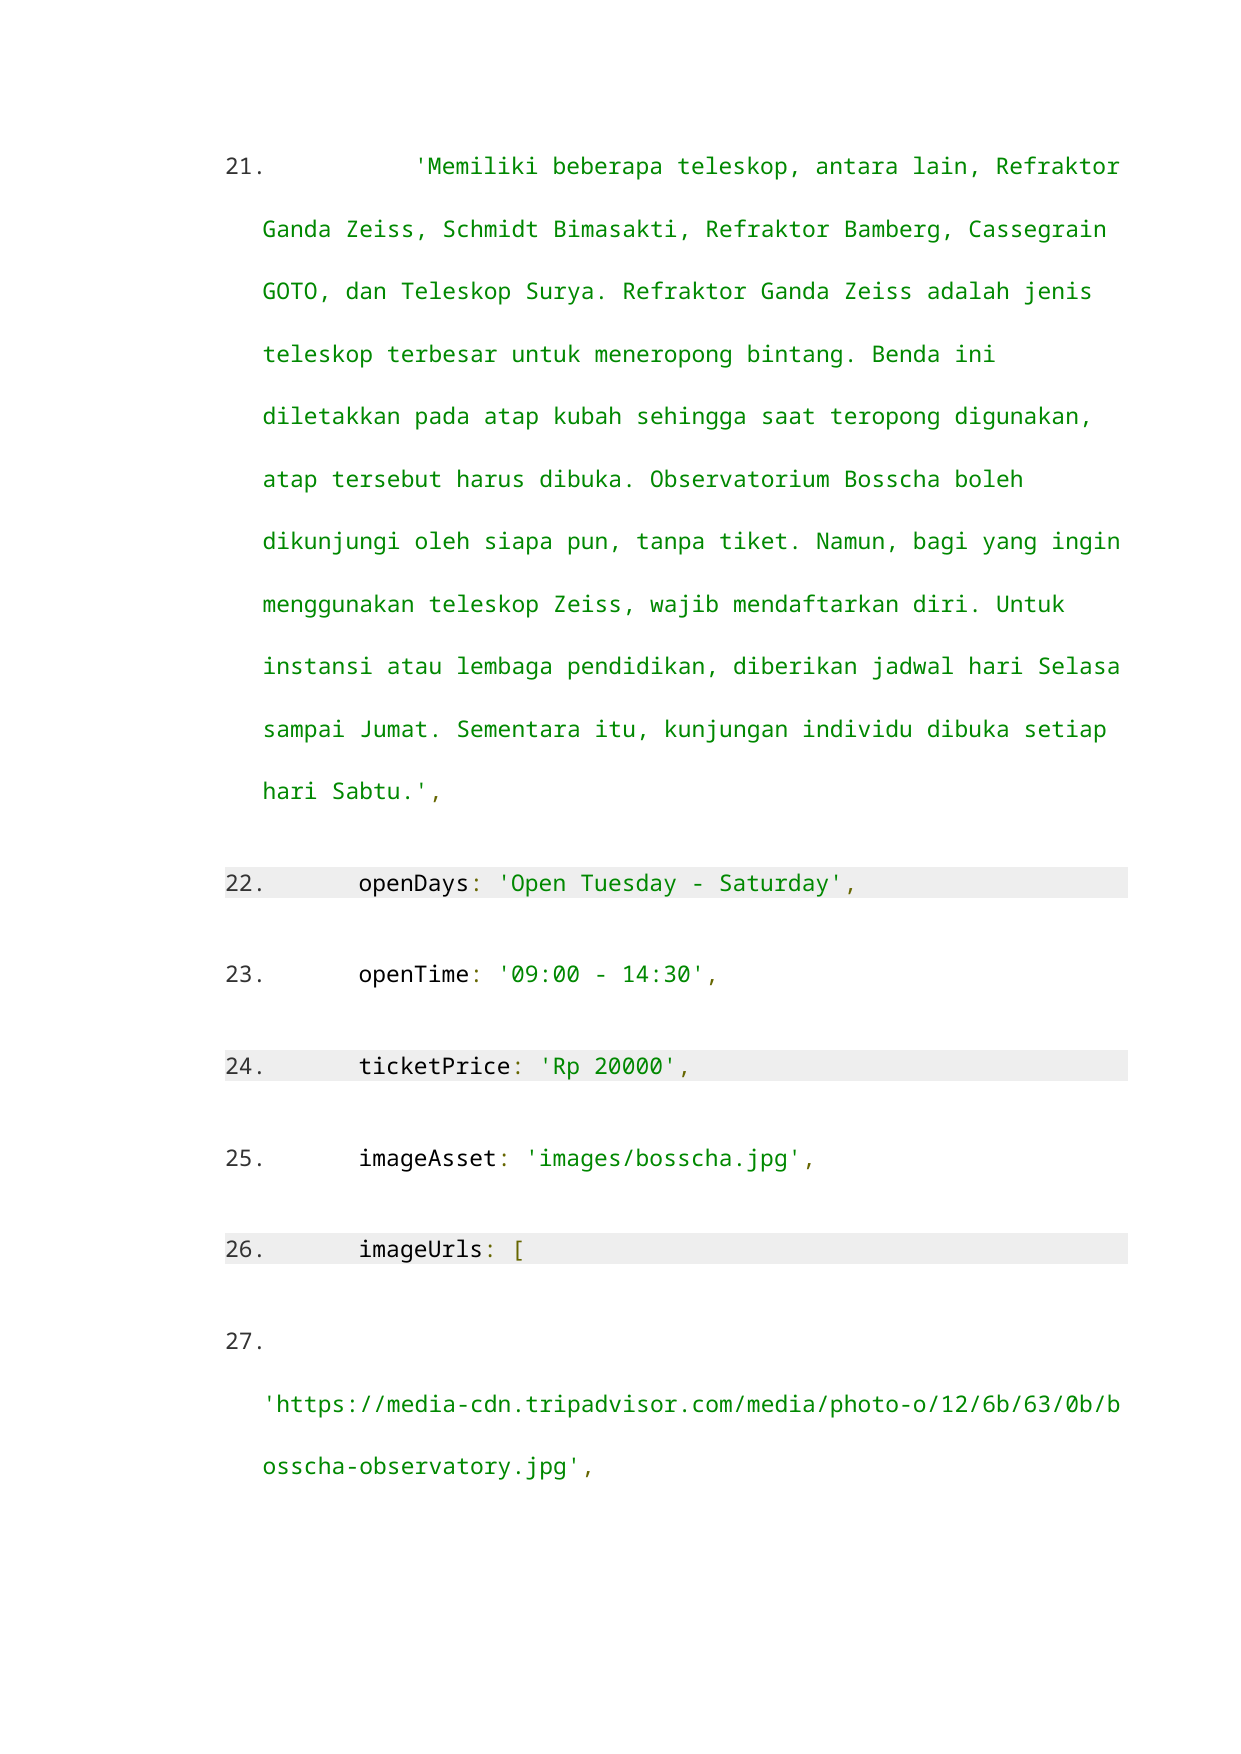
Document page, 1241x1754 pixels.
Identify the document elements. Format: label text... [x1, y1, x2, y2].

list 'https://media-cdn.tripadvisor.com/media/photo-o/12/6b/63/0b/bosscha-observatory.jpg', [225, 1325, 1128, 1481]
list openTime: '09:00 - 14:30', [225, 958, 1128, 989]
list imageAsset: 'images/bosscha.jpg', [225, 1142, 1128, 1173]
list openDays: 'Open Tuesday - Saturday', [225, 867, 1128, 898]
list ticketPrice: 'Rp 20000', [225, 1050, 1128, 1081]
list 'Memiliki beberapa teleskop, antara lain, Refraktor Ganda Zeiss, Schmidt Bimasakti, Refraktor Bamberg, Cassegrain GOTO, dan Teleskop Surya. Refraktor Ganda Zeiss adalah jenis teleskop terbesar untuk meneropong bintang. Benda ini diletakkan pada atap kubah sehingga saat teropong digunakan, atap tersebut harus dibuka. Observatorium Bosscha boleh dikunjungi oleh siapa pun, tanpa tiket. Namun, bagi yang ingin menggunakan teleskop Zeiss, wajib mendaftarkan diri. Untuk instansi atau lembaga pendidikan, diberikan jadwal hari Selasa sampai Jumat. Sementara itu, kunjungan individu dibuka setiap hari Sabtu.', [225, 150, 1128, 806]
list imageUrls: [ [225, 1233, 1128, 1264]
